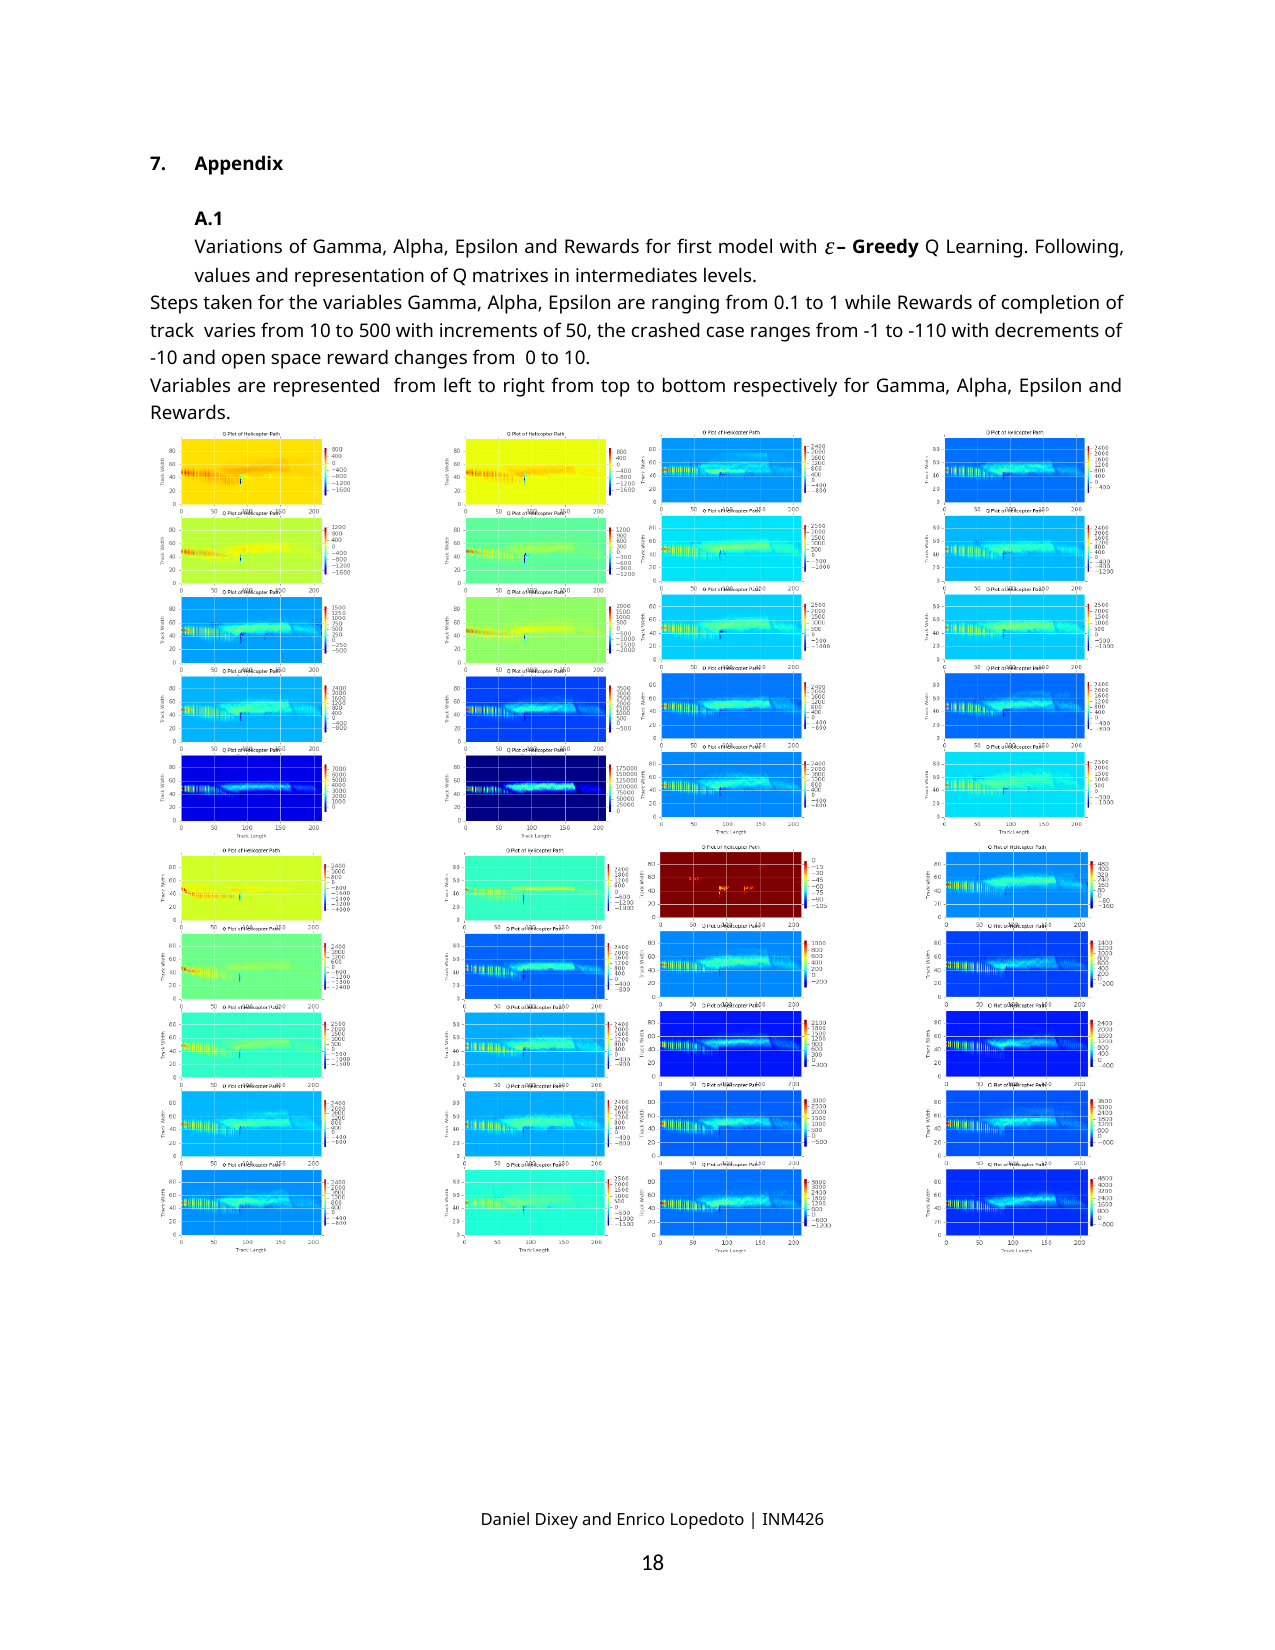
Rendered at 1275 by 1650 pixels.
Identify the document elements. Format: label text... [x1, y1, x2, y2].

list Variations of Gamma, Alpha, Epsilon and Rewards for first model with – Greedy Q Learning. Following, values and representation of Q matrixes in intermediates levels. [194, 232, 1124, 288]
text Variables are represented from left to right from top to bottom respectively for Gamma, Alpha, Epsilon and Rewards. [150, 372, 1124, 425]
list Appendix [150, 150, 1124, 176]
list A.1 [194, 205, 1124, 231]
picture [157, 427, 1118, 839]
text Steps taken for the variables Gamma, Alpha, Epsilon are ranging from 0.1 to 1 while Rewards of completion of track varies from 10 to 500 with increments of 50, the crashed case ranges from -1 to -110 with decrements of -10 and open space reward changes from 0 to 10. [150, 289, 1124, 370]
picture [157, 841, 1118, 1255]
